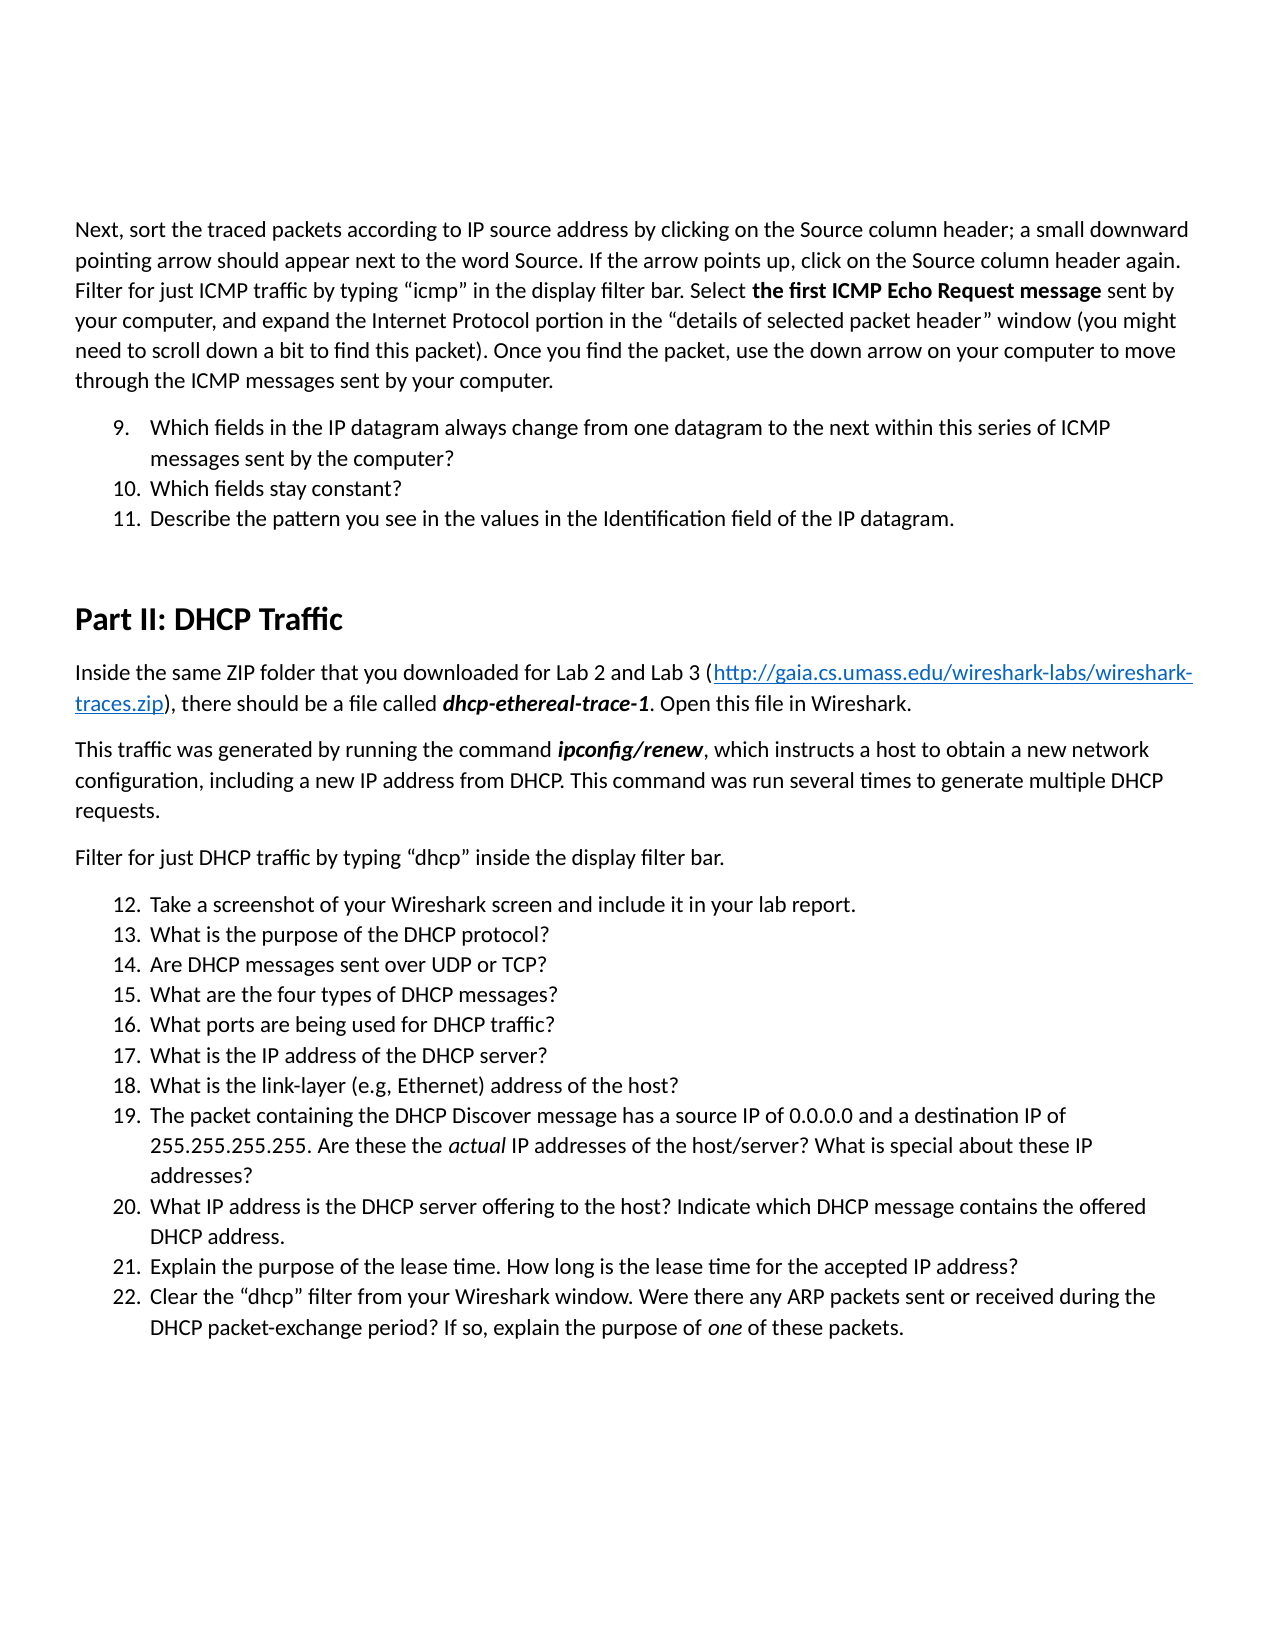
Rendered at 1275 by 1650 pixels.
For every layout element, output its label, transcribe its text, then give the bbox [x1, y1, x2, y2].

list Clear the “dhcp” filter from your Wireshark window. Were there any ARP packets sent or received during the DHCP packet-exchange period? If so, explain the purpose of one of these packets. [112, 1282, 1200, 1341]
list What is the IP address of the DHCP server? [112, 1041, 1200, 1069]
list What ports are being used for DHCP traffic? [112, 1011, 1200, 1039]
text Inside the same ZIP folder that you downloaded for Lab 2 and Lab 3 (http://gaia.cs.umass.edu/wireshark-labs/wireshark-traces.zip), there should be a file called dhcp-ethereal-trace-1. Open this file in Wireshark. [75, 658, 1200, 717]
list Are DHCP messages sent over UDP or TCP? [112, 950, 1200, 978]
list Which fields stay constant? [112, 474, 1200, 502]
list The packet containing the DHCP Discover message has a source IP of 0.0.0.0 and a destination IP of 255.255.255.255. Are these the actual IP addresses of the host/server? What is special about these IP addresses? [112, 1101, 1200, 1190]
text Next, sort the traced packets according to IP source address by clicking on the Source column header; a small downward pointing arrow should appear next to the word Source. If the arrow points up, click on the Source column header again. Filter for just ICMP traffic by typing “icmp” in the display filter bar. Select the first ICMP Echo Request message sent by your computer, and expand the Internet Protocol portion in the “details of selected packet header” window (you might need to scroll down a bit to find this packet). Once you find the packet, use the down arrow on your computer to move through the ICMP messages sent by your computer. [75, 216, 1200, 395]
text Part II: DHCP Traffic [75, 598, 1200, 639]
text Filter for just DHCP traffic by typing “dhcp” inside the display filter bar. [75, 843, 1200, 871]
list What is the link-layer (e.g, Ethernet) address of the host? [112, 1071, 1200, 1099]
list Describe the pattern you see in the values in the Identification field of the IP datagram. [112, 504, 1200, 532]
list What IP address is the DHCP server offering to the host? Indicate which DHCP message contains the offered DHCP address. [112, 1192, 1200, 1250]
list Explain the purpose of the lease time. How long is the lease time for the accepted IP address? [112, 1252, 1200, 1280]
list Which fields in the IP datagram always change from one datagram to the next within this series of ICMP messages sent by the computer? [112, 413, 1200, 472]
list What is the purpose of the DHCP protocol? [112, 920, 1200, 948]
list Take a screenshot of your Wireshark screen and include it in your lab report. [112, 890, 1200, 918]
text This traffic was generated by running the command ipconfig/renew, which instructs a host to obtain a new network configuration, including a new IP address from DHCP. This command was run several times to generate multiple DHCP requests. [75, 736, 1200, 824]
list What are the four types of DHCP messages? [112, 980, 1200, 1008]
